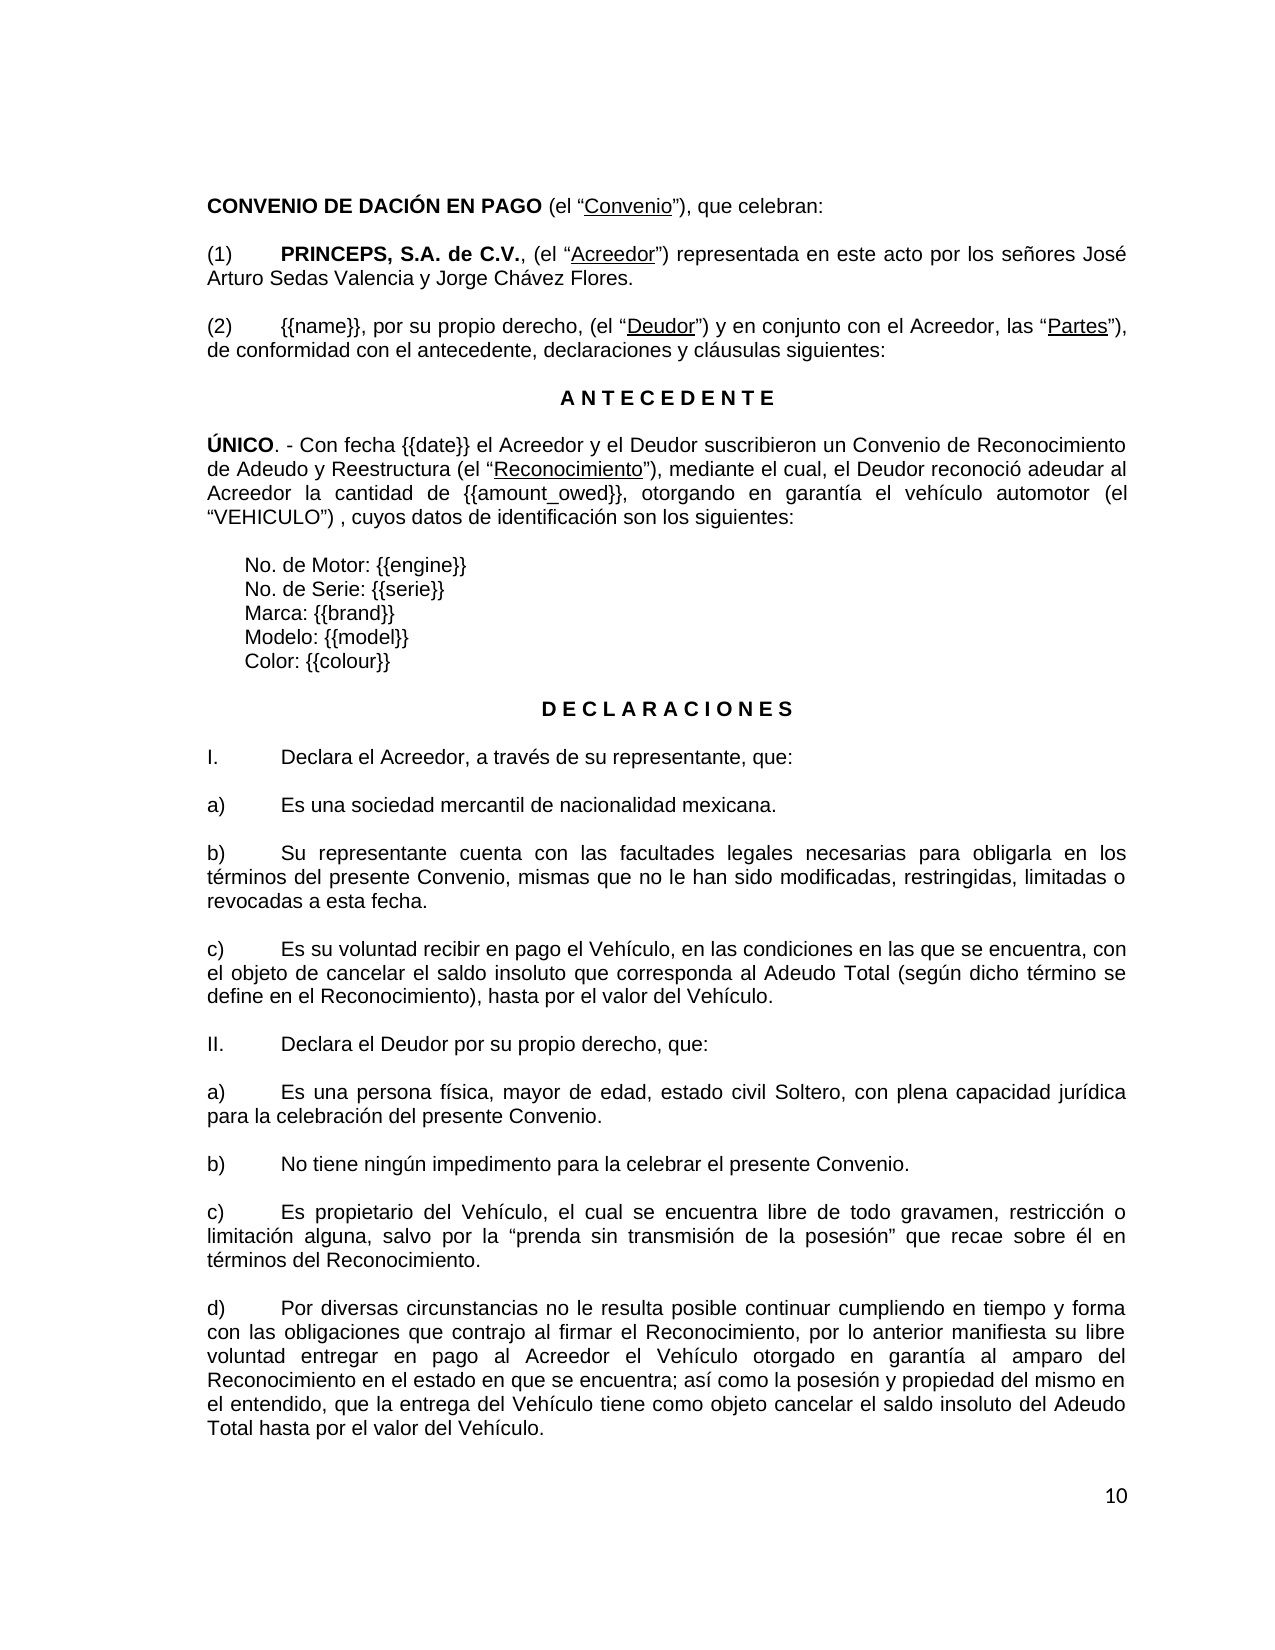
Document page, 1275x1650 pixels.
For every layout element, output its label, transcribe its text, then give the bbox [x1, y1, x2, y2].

text (1) PRINCEPS, S.A. de C.V., (el “Acreedor”) representada en este acto por los señores José Arturo Sedas Valencia y Jorge Chávez Flores. [207, 242, 1127, 289]
text c) Es propietario del Vehículo, el cual se encuentra libre de todo gravamen, restricción o limitación alguna, salvo por la “prenda sin transmisión de la posesión” que recae sobre él en términos del Reconocimiento. [207, 1200, 1127, 1272]
text (2) {{name}}, por su propio derecho, (el “Deudor”) y en conjunto con el Acreedor, las “Partes”), de conformidad con el antecedente, declaraciones y cláusulas siguientes: [207, 313, 1127, 361]
text I. Declara el Acreedor, a través de su representante, que: [207, 745, 1127, 769]
list Color: {{colour}} [244, 649, 1127, 673]
list No. de Serie: {{serie}} [244, 577, 1127, 601]
text a) Es una sociedad mercantil de nacionalidad mexicana. [207, 793, 1127, 817]
text CONVENIO DE DACIÓN EN PAGO (el “Convenio”), que celebran: [207, 194, 1127, 218]
list Marca: {{brand}} [244, 601, 1127, 625]
text b) No tiene ningún impedimento para la celebrar el presente Convenio. [207, 1152, 1127, 1176]
text c) Es su voluntad recibir en pago el Vehículo, en las condiciones en las que se encuentra, con el objeto de cancelar el saldo insoluto que corresponda al Adeudo Total (según dicho término se define en el Reconocimiento), hasta por el valor del Vehículo. [207, 936, 1127, 1008]
text II. Declara el Deudor por su propio derecho, que: [207, 1032, 1127, 1056]
list Modelo: {{model}} [244, 625, 1127, 649]
text a) Es una persona física, mayor de edad, estado civil Soltero, con plena capacidad jurídica para la celebración del presente Convenio. [207, 1080, 1127, 1128]
text d) Por diversas circunstancias no le resulta posible continuar cumpliendo en tiempo y forma con las obligaciones que contrajo al firmar el Reconocimiento, por lo anterior manifiesta su libre voluntad entregar en pago al Acreedor el Vehículo otorgado en garantía al amparo del Reconocimiento en el estado en que se encuentra; así como la posesión y propiedad del mismo en el entendido, que la entrega del Vehículo tiene como objeto cancelar el saldo insoluto del Adeudo Total hasta por el valor del Vehículo. [207, 1296, 1127, 1439]
list No. de Motor: {{engine}} [244, 553, 1127, 577]
text D E C L A R A C I O N E S [207, 697, 1127, 721]
text ÚNICO. - Con fecha {{date}} el Acreedor y el Deudor suscribieron un Convenio de Reconocimiento de Adeudo y Reestructura (el “Reconocimiento”), mediante el cual, el Deudor reconoció adeudar al Acreedor la cantidad de {{amount_owed}}, otorgando en garantía el vehículo automotor (el “VEHICULO”) , cuyos datos de identificación son los siguientes: [207, 433, 1127, 529]
text b) Su representante cuenta con las facultades legales necesarias para obligarla en los términos del presente Convenio, mismas que no le han sido modificadas, restringidas, limitadas o revocadas a esta fecha. [207, 841, 1127, 912]
text A N T E C E D E N T E [207, 385, 1127, 409]
